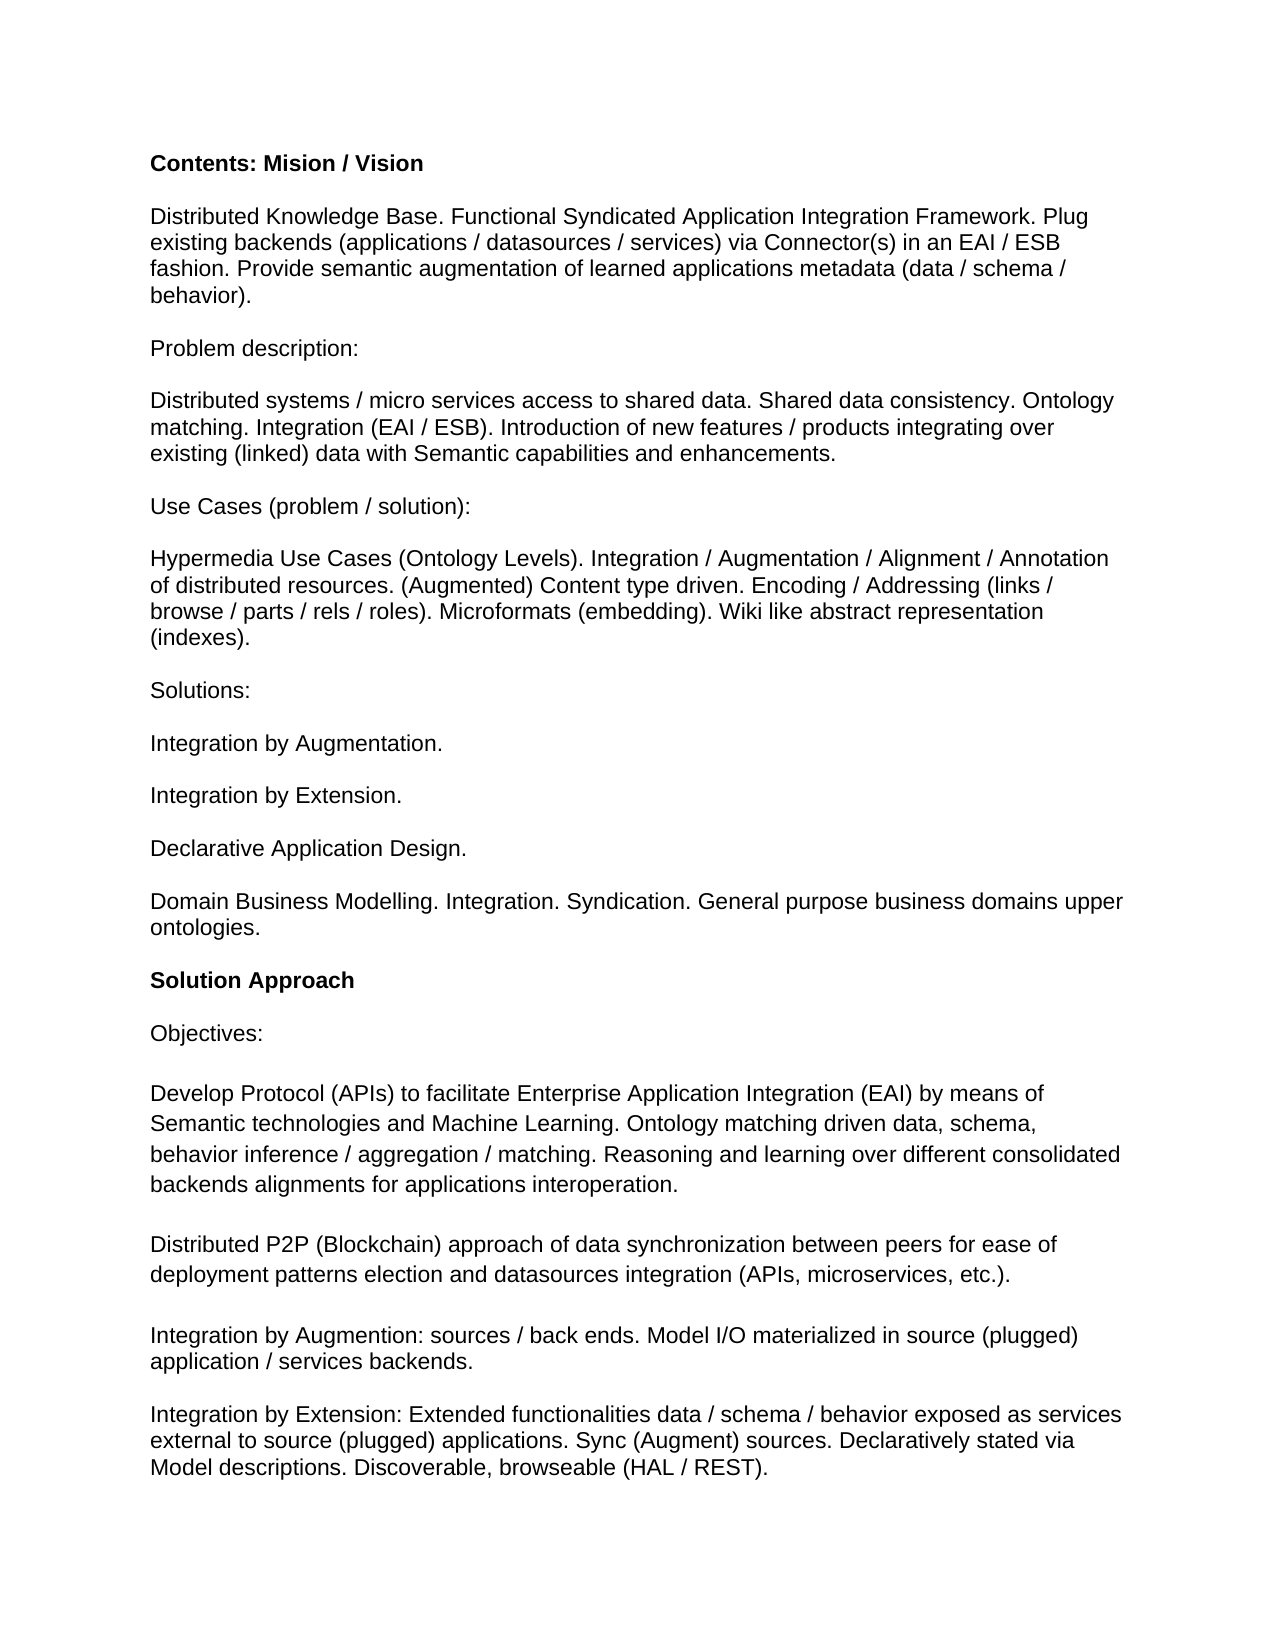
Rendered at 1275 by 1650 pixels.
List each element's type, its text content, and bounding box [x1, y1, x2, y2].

text Integration by Extension. [150, 782, 1125, 809]
text Distributed systems / micro services access to shared data. Shared data consistency. Ontology matching. Integration (EAI / ESB). Introduction of new features / products integrating over existing (linked) data with Semantic capabilities and enhancements. [150, 387, 1125, 466]
text Use Cases (problem / solution): [150, 493, 1125, 519]
text Objectives: [150, 1020, 1125, 1046]
text Solutions: [150, 677, 1125, 703]
text Solution Approach [150, 967, 1125, 993]
text Integration by Extension: Extended functionalities data / schema / behavior exposed as services external to source (plugged) applications. Sync (Augment) sources. Declaratively stated via Model descriptions. Discoverable, browseable (HAL / REST). [150, 1401, 1125, 1480]
text Hypermedia Use Cases (Ontology Levels). Integration / Augmentation / Alignment / Annotation of distributed resources. (Augmented) Content type driven. Encoding / Addressing (links / browse / parts / rels / roles). Microformats (embedding). Wiki like abstract representation (indexes). [150, 545, 1125, 651]
text Develop Protocol (APIs) to facilitate Enterprise Application Integration (EAI) by means of Semantic technologies and Machine Learning. Ontology matching driven data, schema, behavior inference / aggregation / matching. Reasoning and learning over different consolidated backends alignments for applications interoperation. Distributed P2P (Blockchain) approach of data synchronization between peers for ease of deployment patterns election and datasources integration (APIs, microservices, etc.). [150, 1080, 1125, 1288]
text Distributed Knowledge Base. Functional Syndicated Application Integration Framework. Plug existing backends (applications / datasources / services) via Connector(s) in an EAI / ESB fashion. Provide semantic augmentation of learned applications metadata (data / schema / behavior). [150, 203, 1125, 308]
text Integration by Augmention: sources / back ends. Model I/O materialized in source (plugged) application / services backends. [150, 1322, 1125, 1374]
text Problem description: [150, 334, 1125, 361]
text Integration by Augmentation. [150, 730, 1125, 756]
text Contents: Mision / Vision [150, 150, 1125, 176]
text Declarative Application Design. [150, 835, 1125, 862]
text Domain Business Modelling. Integration. Syndication. General purpose business domains upper ontologies. [150, 888, 1125, 941]
